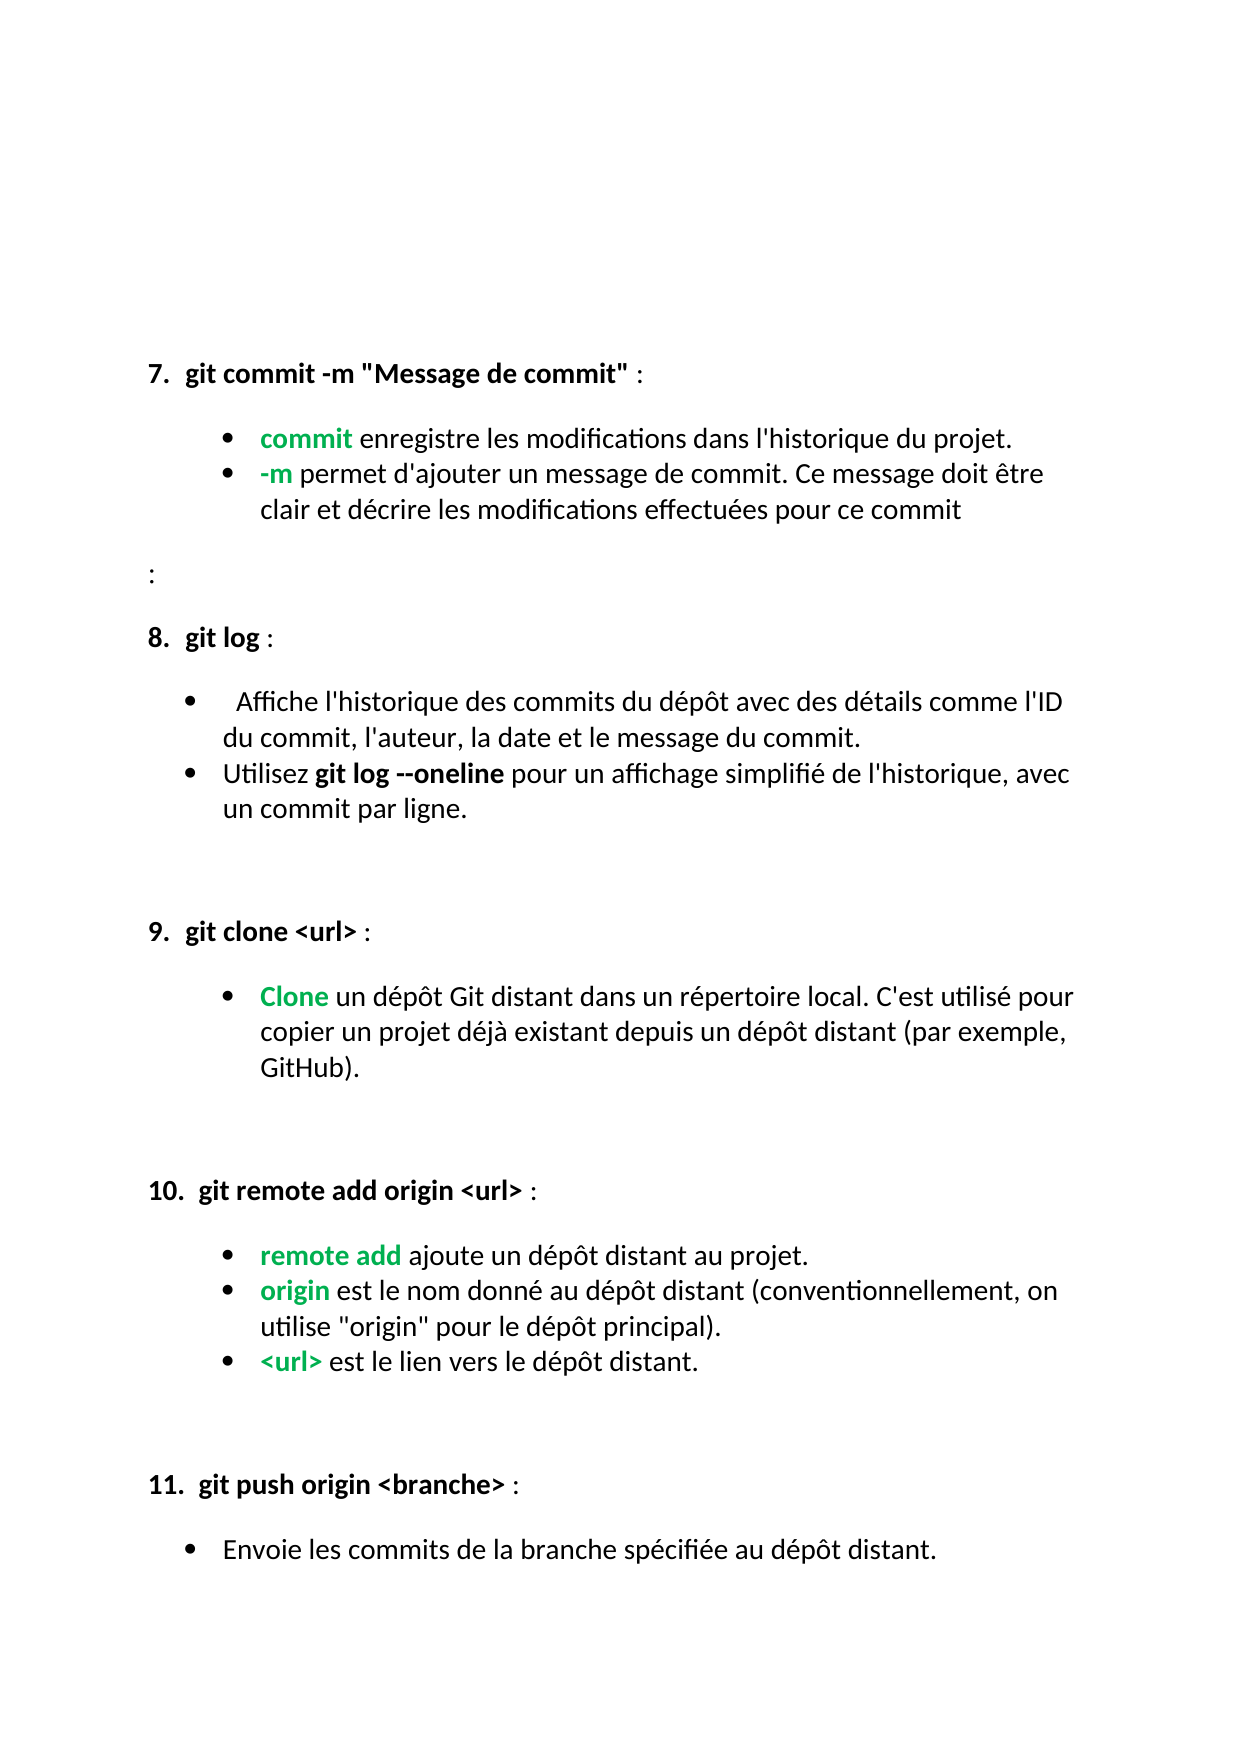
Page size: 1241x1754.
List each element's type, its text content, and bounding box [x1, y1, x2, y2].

list -m permet d'ajouter un message de commit. Ce message doit être clair et décrire les modifications effectuées pour ce commit [223, 456, 1093, 527]
list git clone <url> : [148, 913, 1093, 949]
list Affiche l'historique des commits du dépôt avec des détails comme l'ID du commit, l'auteur, la date et le message du commit. [185, 683, 1093, 755]
list git log : [148, 619, 1093, 654]
list git remote add origin <url> : [148, 1172, 1093, 1207]
list git commit -m "Message de commit" : [148, 355, 1093, 391]
list <url> est le lien vers le dépôt distant. [223, 1343, 1093, 1379]
list Clone un dépôt Git distant dans un répertoire local. C'est utilisé pour copier un projet déjà existant depuis un dépôt distant (par exemple, GitHub). [223, 978, 1093, 1085]
list origin est le nom donné au dépôt distant (conventionnellement, on utilise "origin" pour le dépôt principal). [223, 1272, 1093, 1343]
text : [148, 556, 1093, 589]
list Envoie les commits de la branche spécifiée au dépôt distant. [185, 1531, 1093, 1567]
list commit enregistre les modifications dans l'historique du projet. [223, 420, 1093, 456]
list remote add ajoute un dépôt distant au projet. [223, 1237, 1093, 1272]
list git push origin <branche> : [148, 1466, 1093, 1502]
list Utilisez git log --oneline pour un affichage simplifié de l'historique, avec un commit par ligne. [185, 755, 1093, 826]
